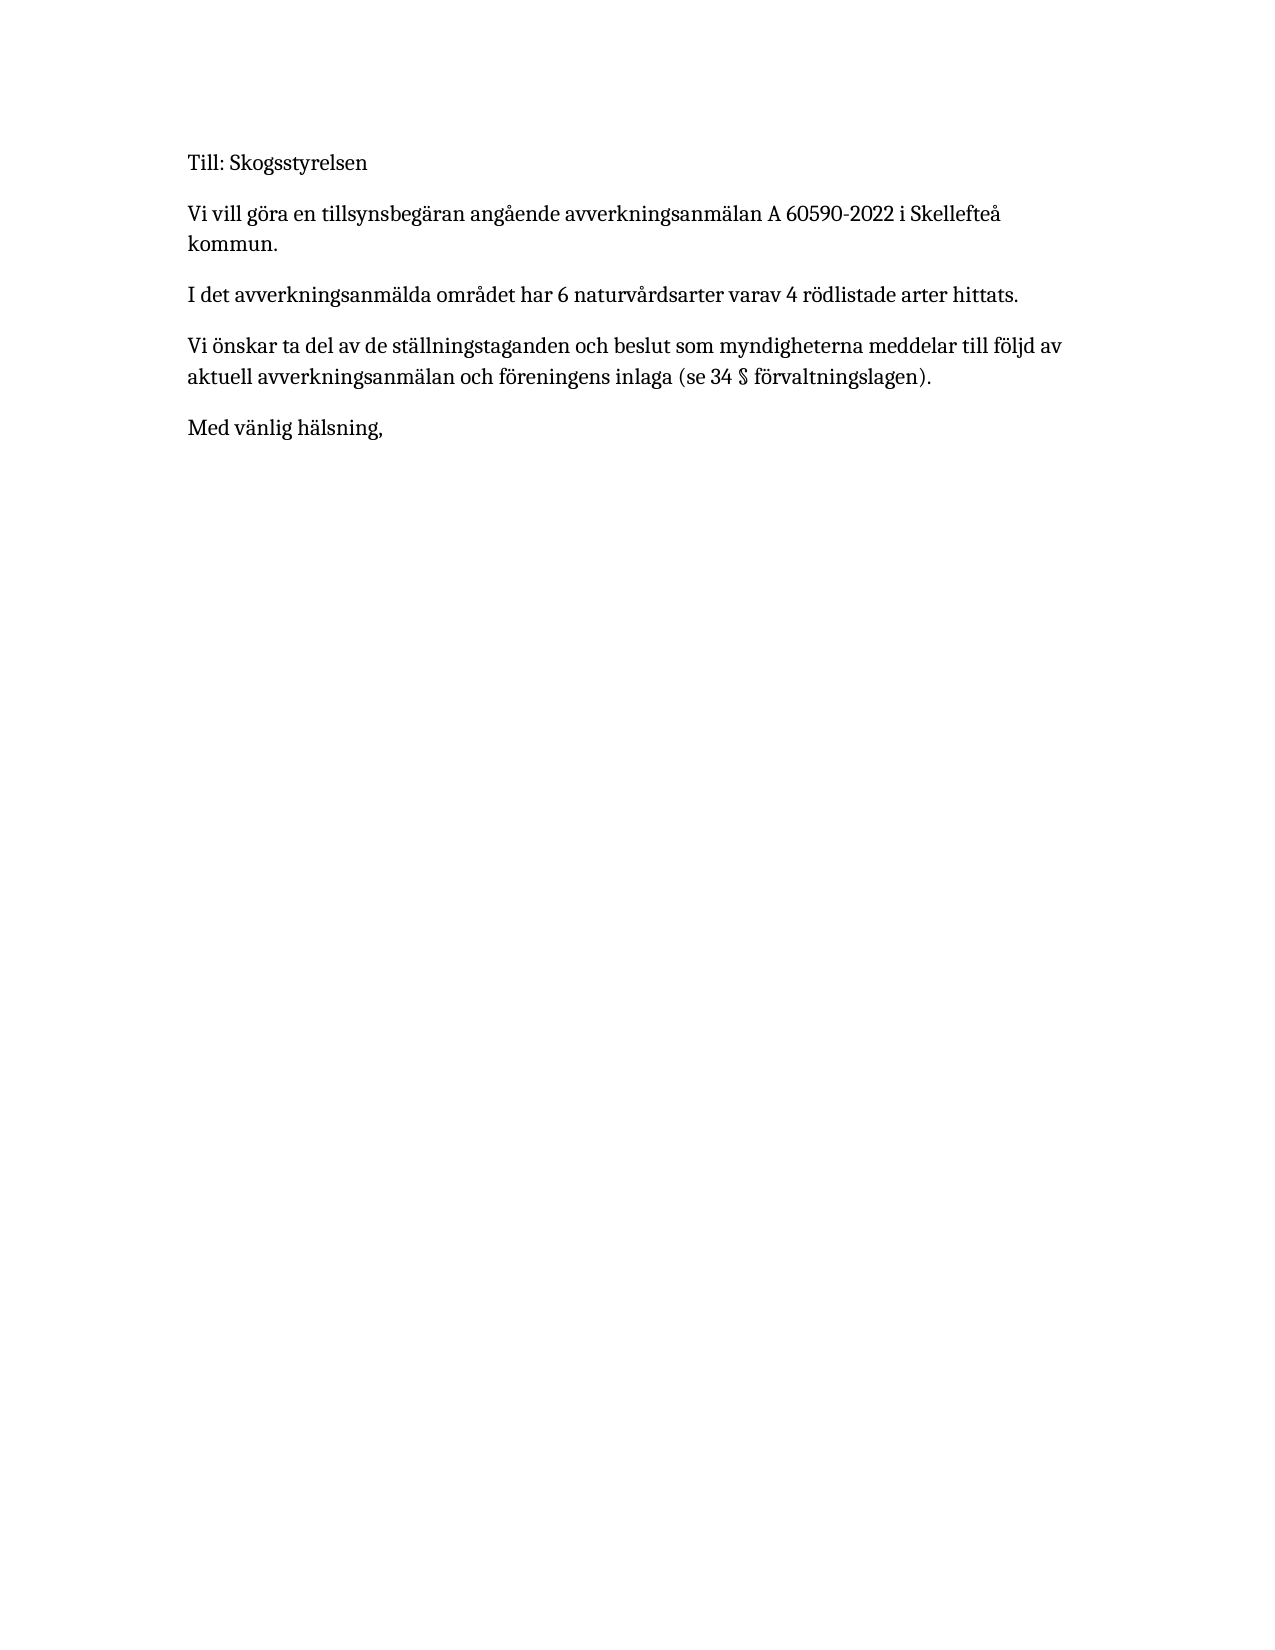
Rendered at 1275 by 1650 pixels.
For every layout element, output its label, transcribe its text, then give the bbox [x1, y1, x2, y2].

text Vi vill göra en tillsynsbegäran angående avverkningsanmälan A 60590-2022 i Skellefteå kommun. [187, 201, 1087, 258]
text Med vänlig hälsning, [187, 414, 1087, 471]
text Till: Skogsstyrelsen [187, 150, 1087, 176]
text Vi önskar ta del av de ställningstaganden och beslut som myndigheterna meddelar till följd av aktuell avverkningsanmälan och föreningens inlaga (se 34 § förvaltningslagen). [187, 333, 1087, 390]
text I det avverkningsanmälda området har 6 naturvårdsarter varav 4 rödlistade arter hittats. [187, 282, 1087, 309]
